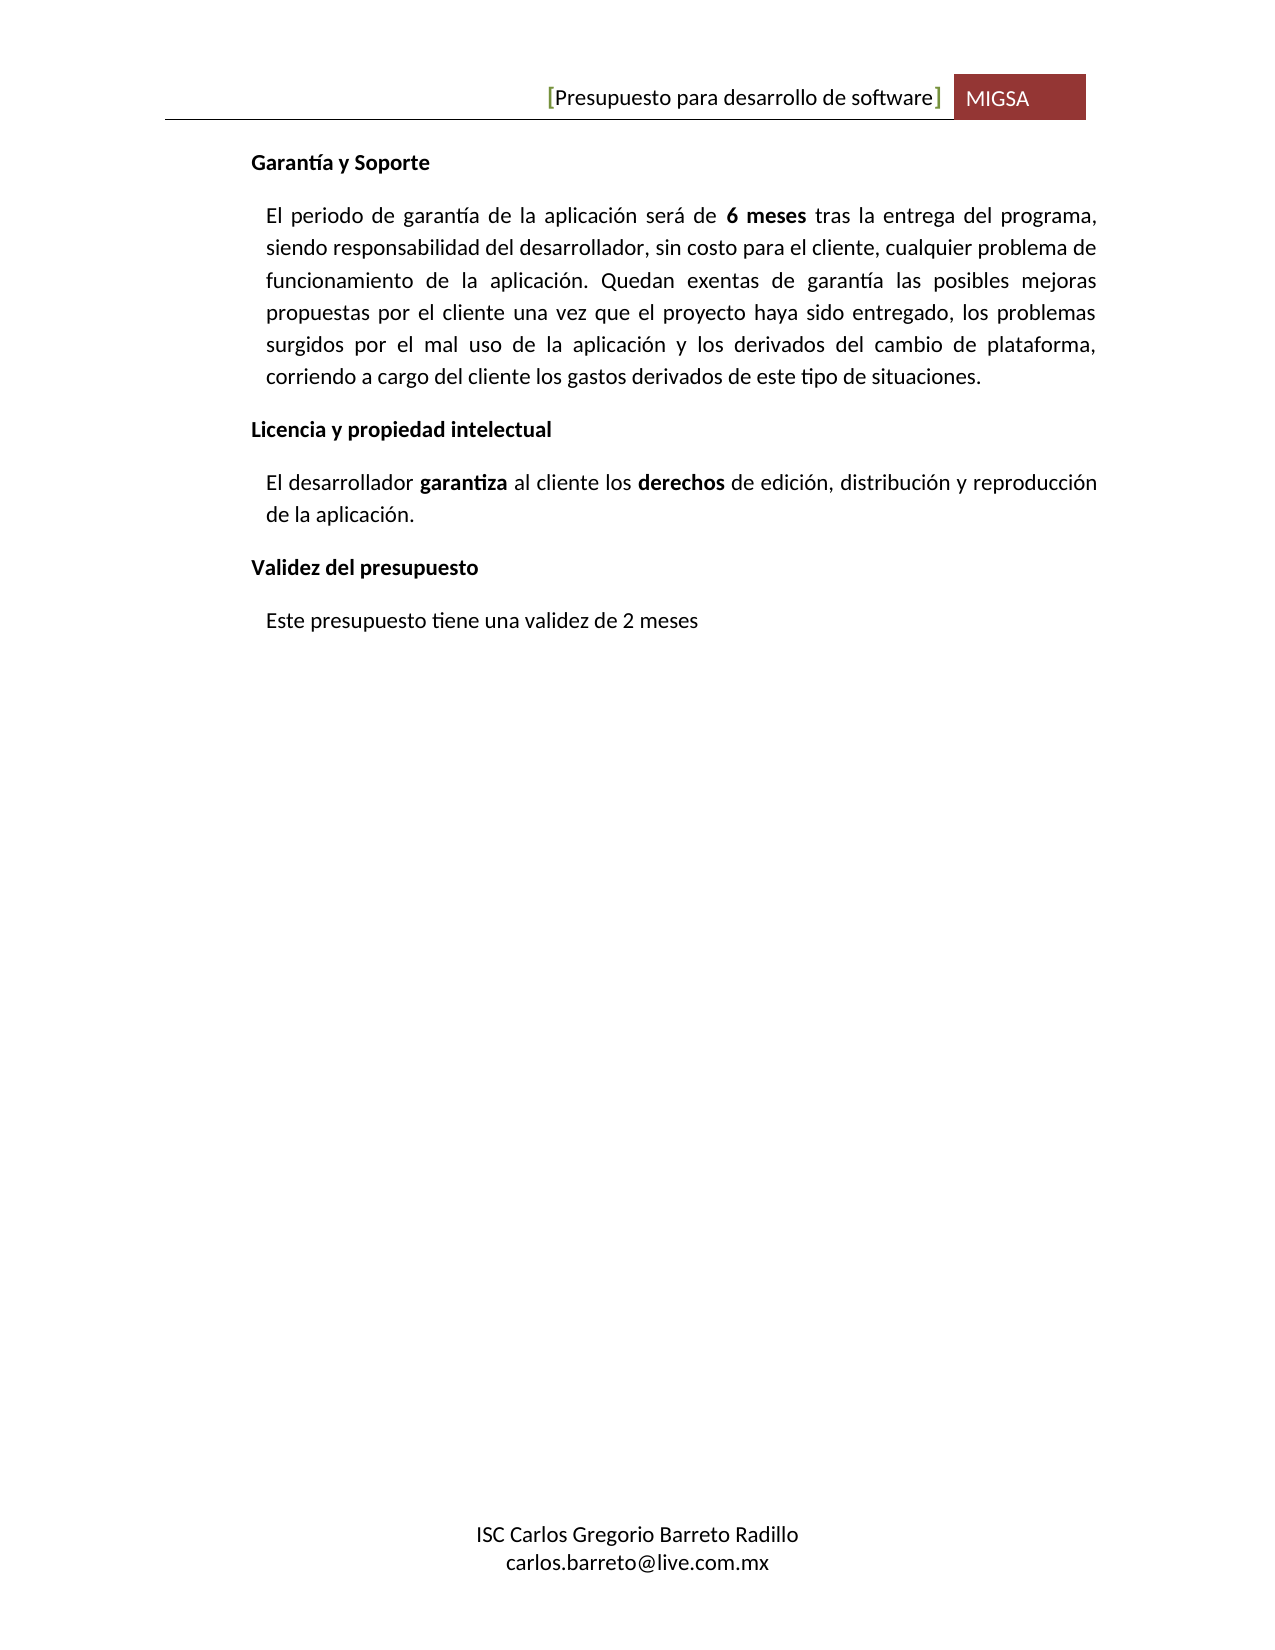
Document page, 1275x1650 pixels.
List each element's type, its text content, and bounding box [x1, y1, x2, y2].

text El desarrollador garantiza al cliente los derechos de edición, distribución y reproducción de la aplicación. [266, 468, 1098, 528]
text Validez del presupuesto [251, 553, 1098, 582]
text Garantía y Soporte [251, 148, 1098, 176]
text Licencia y propiedad intelectual [251, 415, 1098, 443]
text Este presupuesto tiene una validez de 2 meses [266, 607, 1098, 634]
text El periodo de garantía de la aplicación será de 6 meses tras la entrega del programa, siendo responsabilidad del desarrollador, sin costo para el cliente, cualquier problema de funcionamiento de la aplicación. Quedan exentas de garantía las posibles mejoras propuestas por el cliente una vez que el proyecto haya sido entregado, los problemas surgidos por el mal uso de la aplicación y los derivados del cambio de plataforma, corriendo a cargo del cliente los gastos derivados de este tipo de situaciones. [266, 201, 1098, 390]
